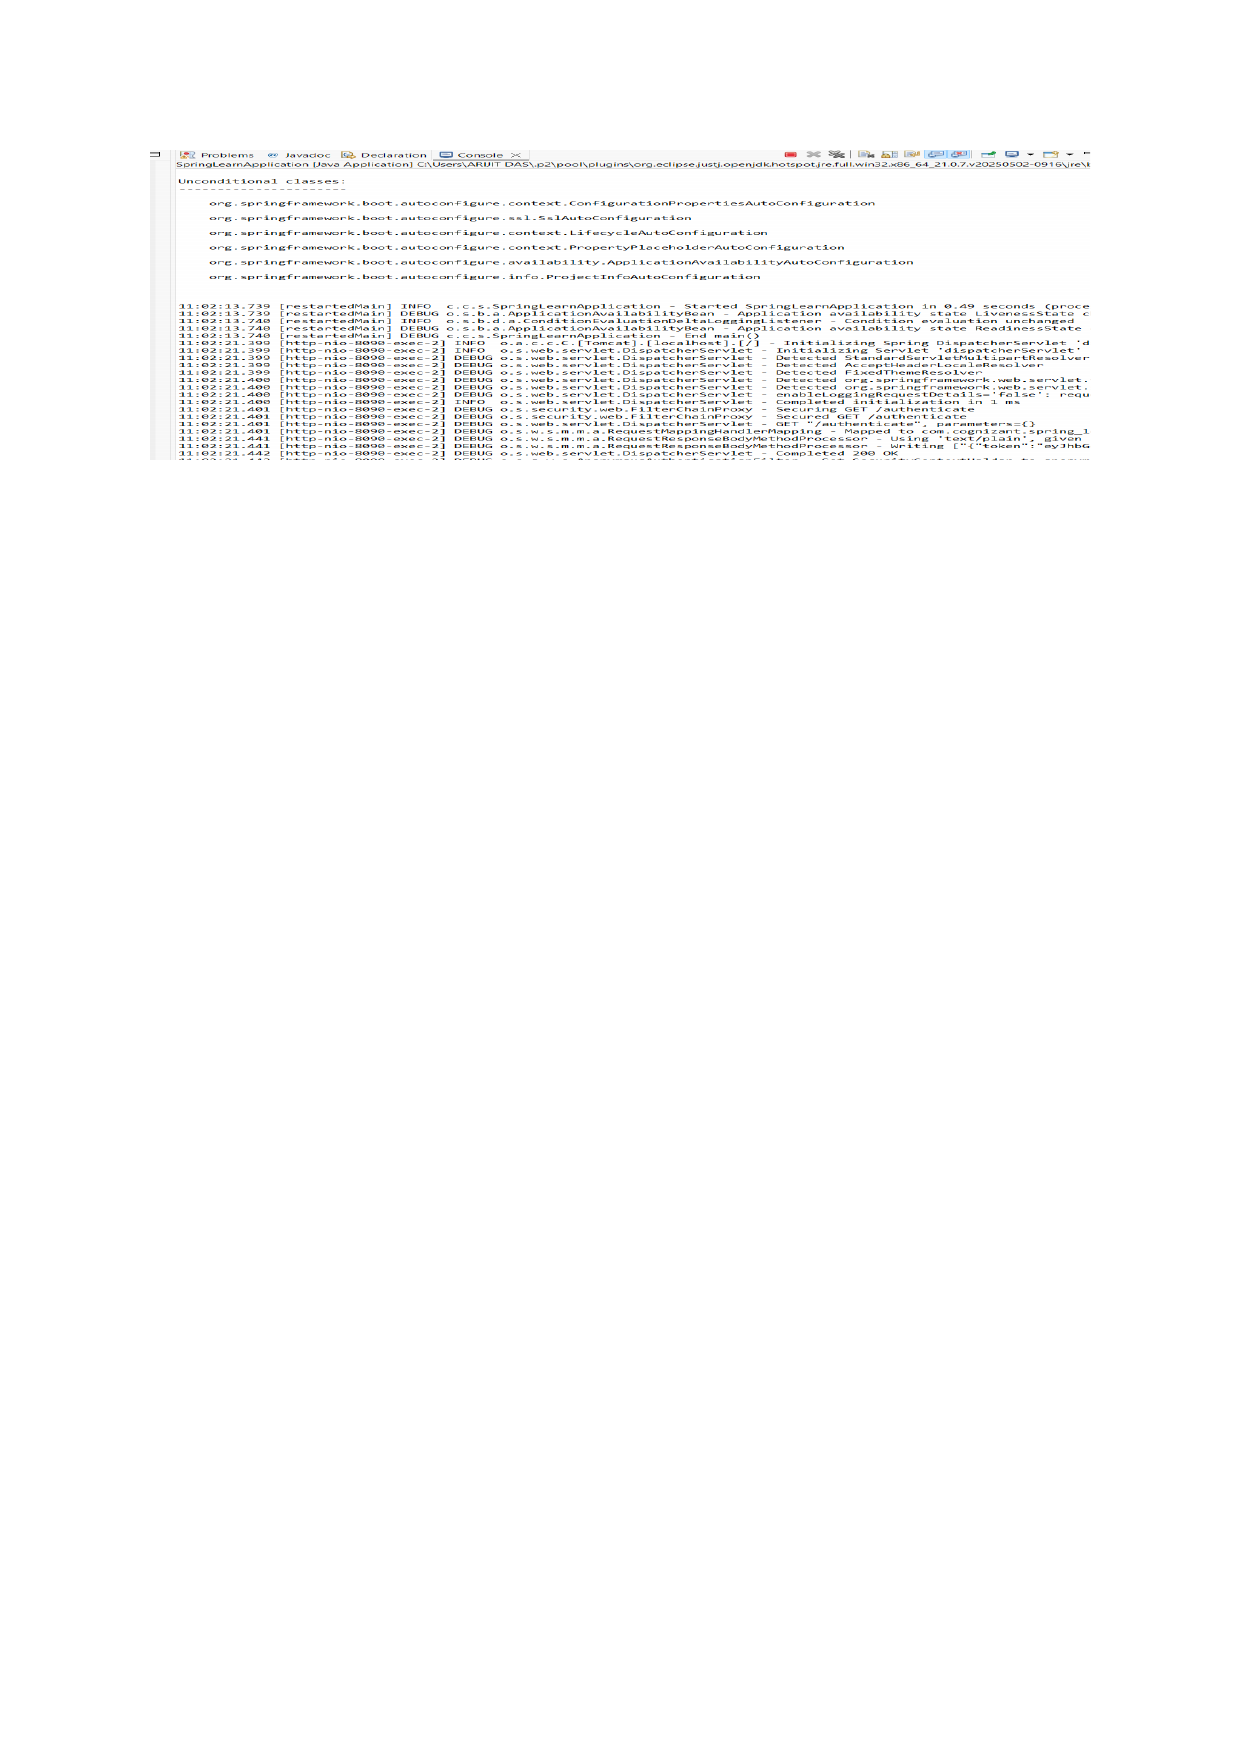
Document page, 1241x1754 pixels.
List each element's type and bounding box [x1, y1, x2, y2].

picture [150, 150, 1091, 460]
